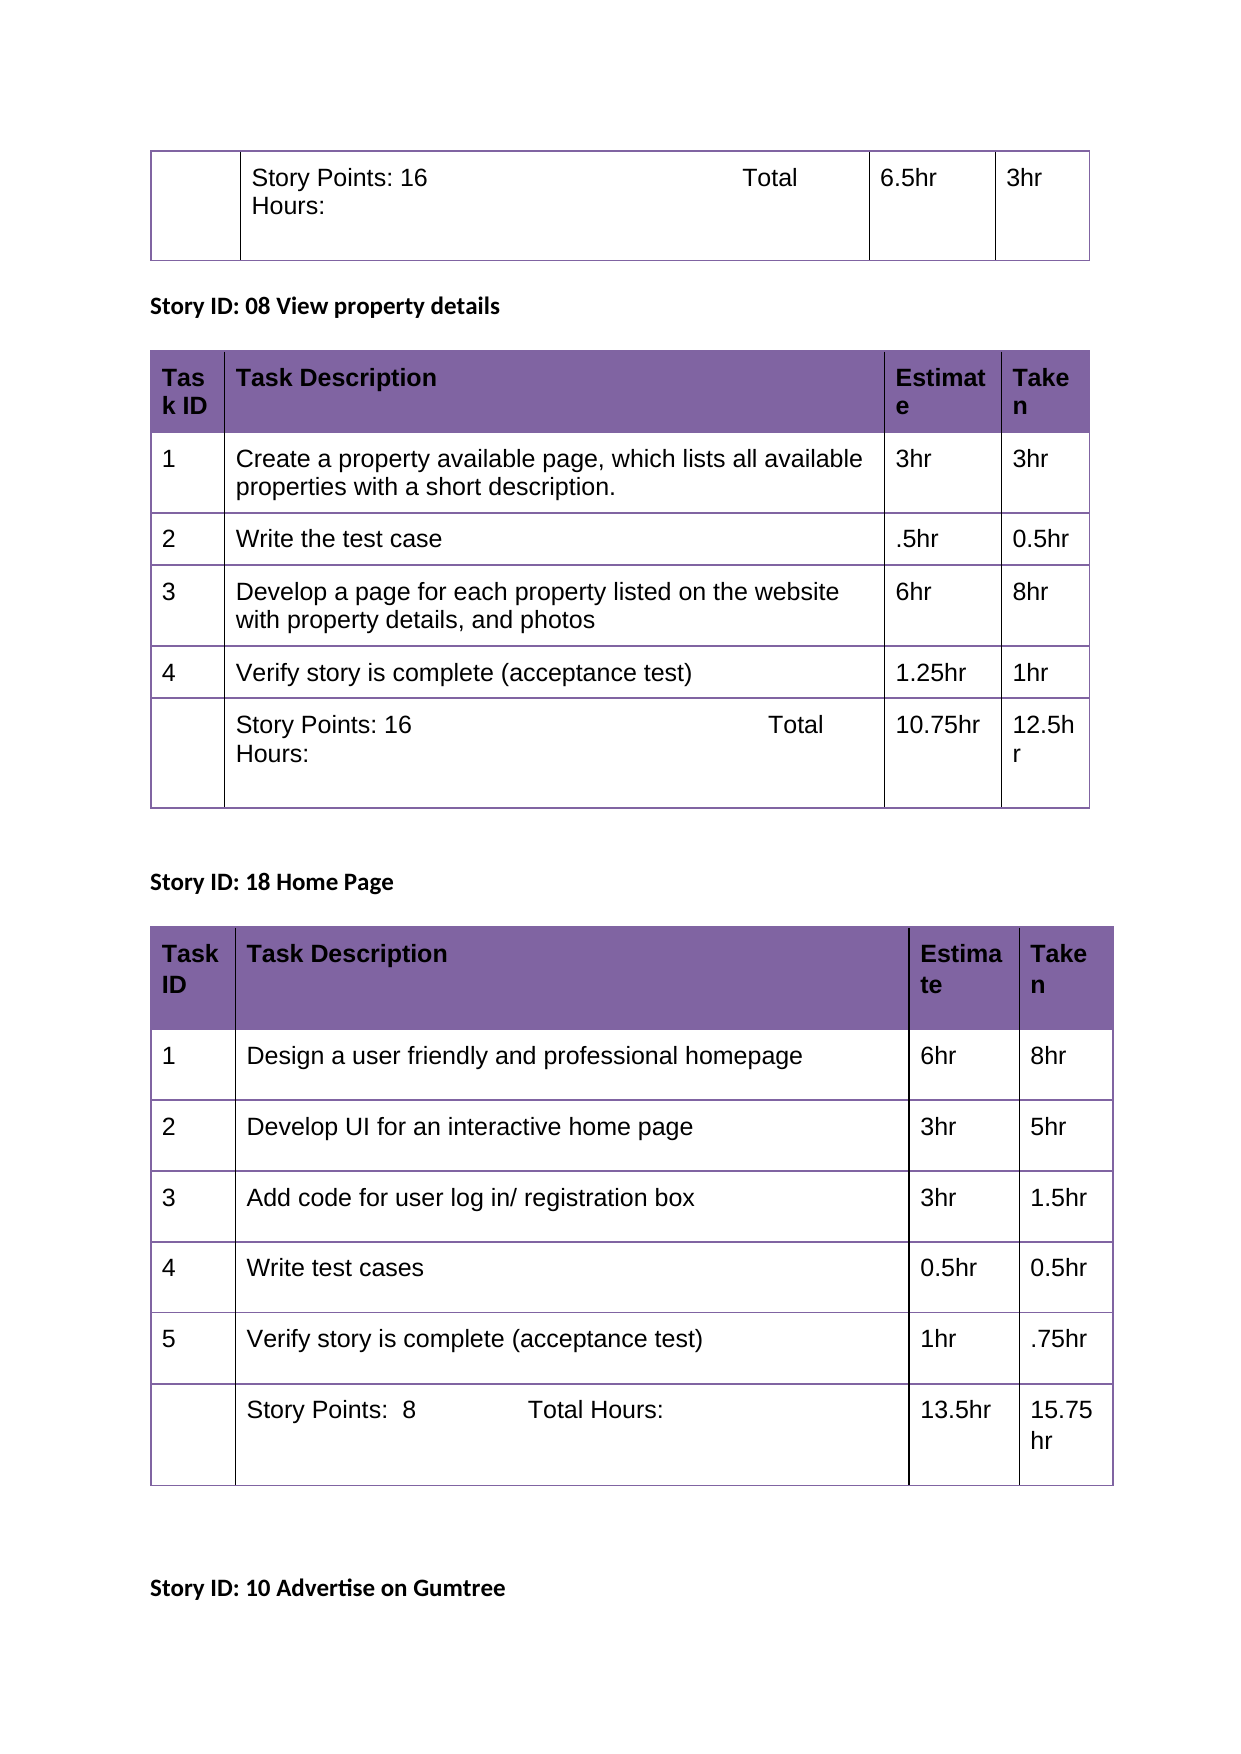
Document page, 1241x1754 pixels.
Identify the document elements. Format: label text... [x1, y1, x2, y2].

table_cell 12.5hr [1002, 699, 1089, 807]
table_cell Story Points: 16 Total Hours: [241, 152, 869, 260]
table_cell 3 [152, 1172, 235, 1241]
table_header Taken [1002, 352, 1089, 431]
table_cell 4 [152, 647, 224, 697]
table_cell 1hr [910, 1313, 1019, 1383]
table_cell Develop a page for each property listed on the website with property details, and photos [225, 566, 884, 645]
table_cell Story Points: 8 Total Hours: [236, 1385, 908, 1485]
table_header Taken [1020, 928, 1112, 1028]
table_cell Verify story is complete (acceptance test) [225, 647, 884, 697]
table_cell 1 [152, 1030, 235, 1099]
table_cell Design a user friendly and professional homepage [236, 1030, 908, 1099]
table_header Task ID [152, 352, 224, 431]
table_cell 1 [152, 433, 224, 512]
table_cell [152, 1385, 235, 1485]
table_cell 4 [152, 1243, 235, 1312]
table_cell 10.75hr [885, 699, 1001, 807]
subtitle Story ID: 08 View property details [150, 290, 1090, 321]
table_cell 0.5hr [1020, 1243, 1112, 1312]
table_cell 5hr [1020, 1101, 1112, 1170]
table_cell 3hr [885, 433, 1001, 512]
table_cell 15.75hr [1020, 1385, 1112, 1485]
table_cell 8hr [1002, 566, 1089, 645]
table_cell Develop UI for an interactive home page [236, 1101, 908, 1170]
table_cell 6.5hr [870, 152, 995, 260]
table_cell 5 [152, 1313, 235, 1383]
table_header Task Description [225, 352, 884, 431]
table_cell .75hr [1020, 1313, 1112, 1383]
table_cell 0.5hr [910, 1243, 1019, 1312]
table_cell Verify story is complete (acceptance test) [236, 1313, 908, 1383]
subtitle Story ID: 18 Home Page [150, 866, 1090, 897]
table_cell 1hr [1002, 647, 1089, 697]
table_cell Create a property available page, which lists all available properties with a short description. [225, 433, 884, 512]
table_cell 6hr [910, 1030, 1019, 1099]
table_cell 2 [152, 1101, 235, 1170]
table_cell 13.5hr [910, 1385, 1019, 1485]
table_cell 3hr [910, 1101, 1019, 1170]
table_cell Add code for user log in/ registration box [236, 1172, 908, 1241]
table_header Estimate [885, 352, 1001, 431]
table_cell Write the test case [225, 514, 884, 564]
subtitle Story ID: 10 Advertise on Gumtree [150, 1572, 1090, 1603]
table_cell 1.5hr [1020, 1172, 1112, 1241]
table_header Task ID [152, 928, 235, 1028]
table_header Estimate [910, 928, 1019, 1028]
table_cell 3hr [1002, 433, 1089, 512]
table_cell Write test cases [236, 1243, 908, 1312]
table_cell .5hr [885, 514, 1001, 564]
table_cell 6hr [885, 566, 1001, 645]
table_cell 3hr [910, 1172, 1019, 1241]
table_cell 3 [152, 566, 224, 645]
table_cell 3hr [996, 152, 1089, 260]
table_cell Story Points: 16 Total Hours: [225, 699, 884, 807]
table_cell 1.25hr [885, 647, 1001, 697]
table_cell 8hr [1020, 1030, 1112, 1099]
table_cell 0.5hr [1002, 514, 1089, 564]
table_cell 2 [152, 514, 224, 564]
table_cell [152, 699, 224, 807]
table_cell [152, 152, 240, 260]
table_header Task Description [236, 928, 908, 1028]
